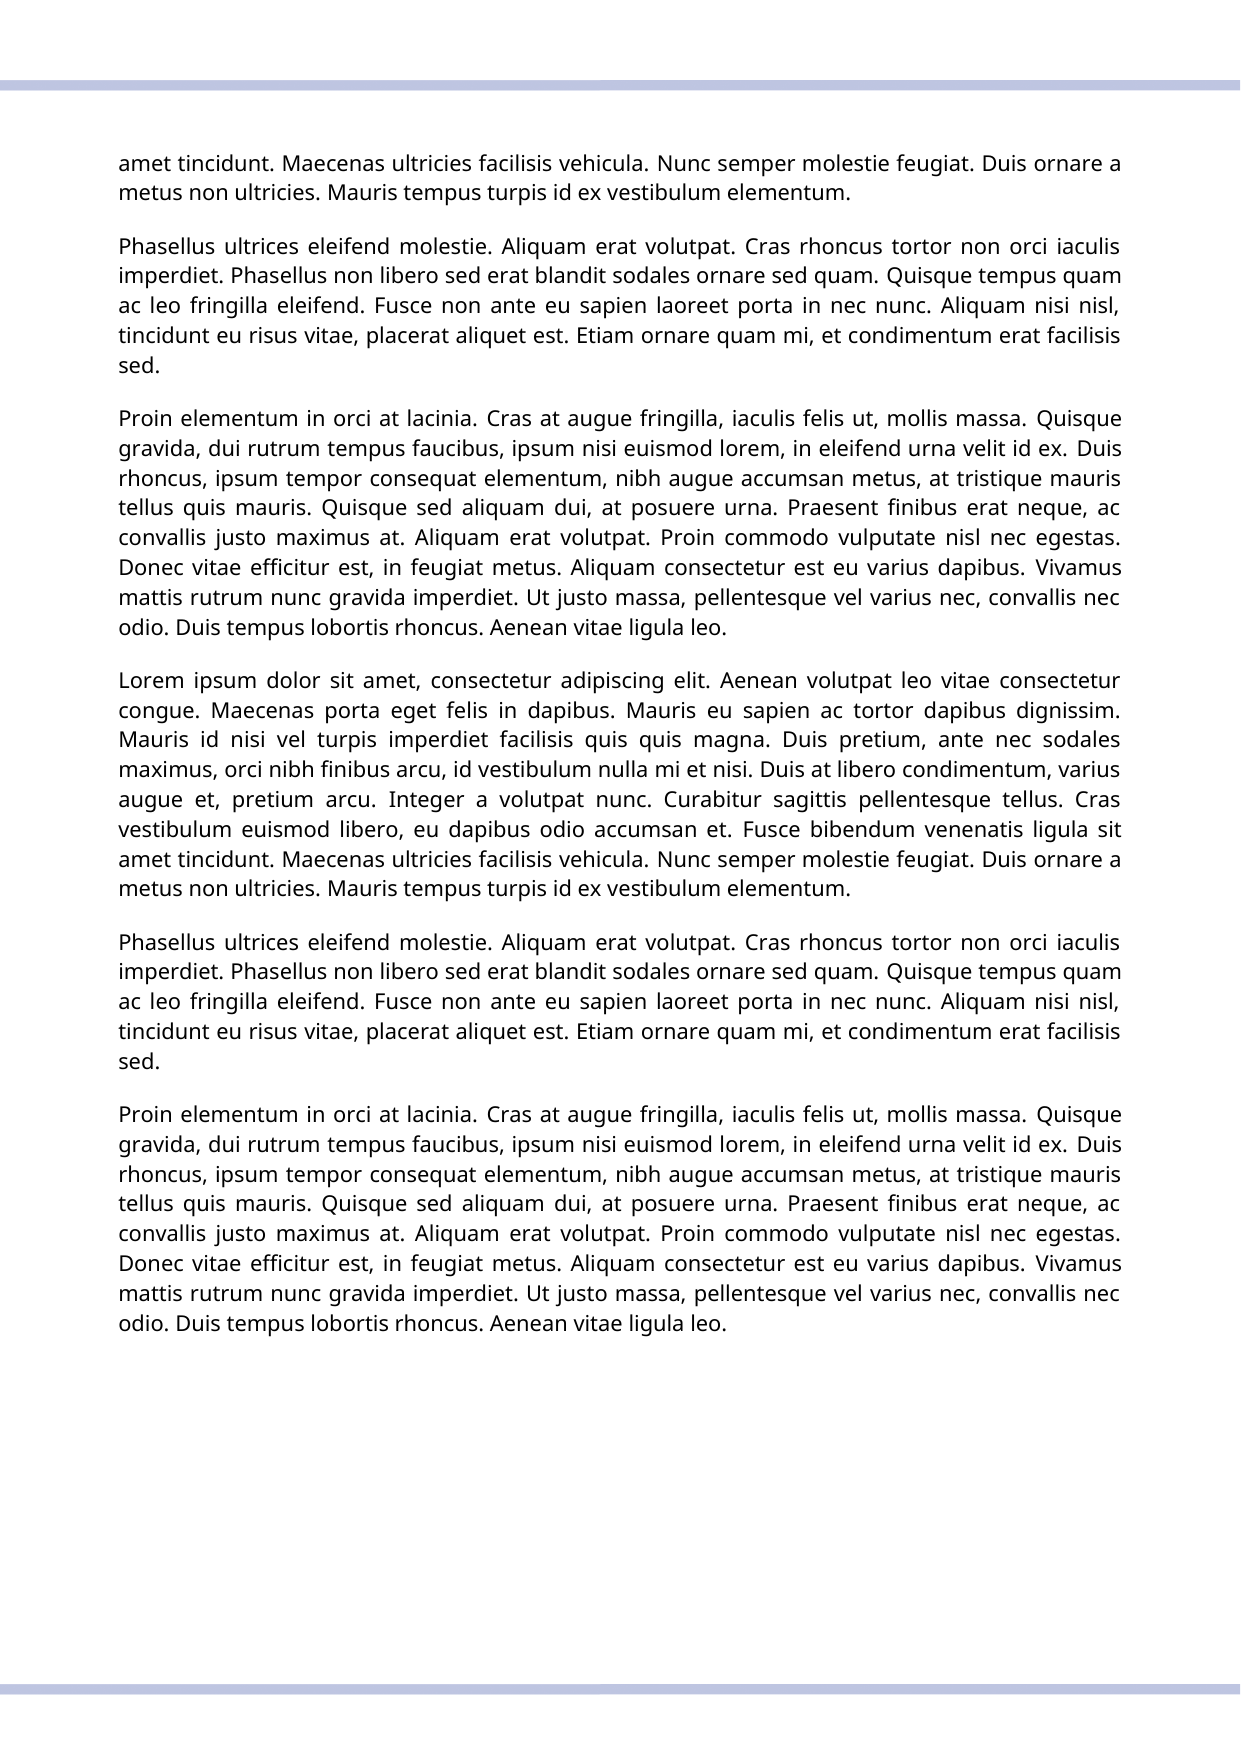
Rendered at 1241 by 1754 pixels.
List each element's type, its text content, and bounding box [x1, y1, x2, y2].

picture [0, 8, 1241, 127]
picture [0, 1612, 1241, 1731]
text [118, 148, 1122, 207]
text Phasellus ultrices eleifend molestie. Aliquam erat volutpat. Cras rhoncus tortor non orci iaculis imperdiet. Phasellus non libero sed erat blandit sodales ornare sed quam. Quisque tempus quam ac leo fringilla eleifend. Fusce non ante eu sapien laoreet porta in nec nunc. Aliquam nisi nisl, tincidunt eu risus vitae, placerat aliquet est. Etiam ornare quam mi, et condimentum erat facilisis sed. [118, 927, 1122, 1076]
text Phasellus ultrices eleifend molestie. Aliquam erat volutpat. Cras rhoncus tortor non orci iaculis imperdiet. Phasellus non libero sed erat blandit sodales ornare sed quam. Quisque tempus quam ac leo fringilla eleifend. Fusce non ante eu sapien laoreet porta in nec nunc. Aliquam nisi nisl, tincidunt eu risus vitae, placerat aliquet est. Etiam ornare quam mi, et condimentum erat facilisis sed. [118, 231, 1122, 379]
